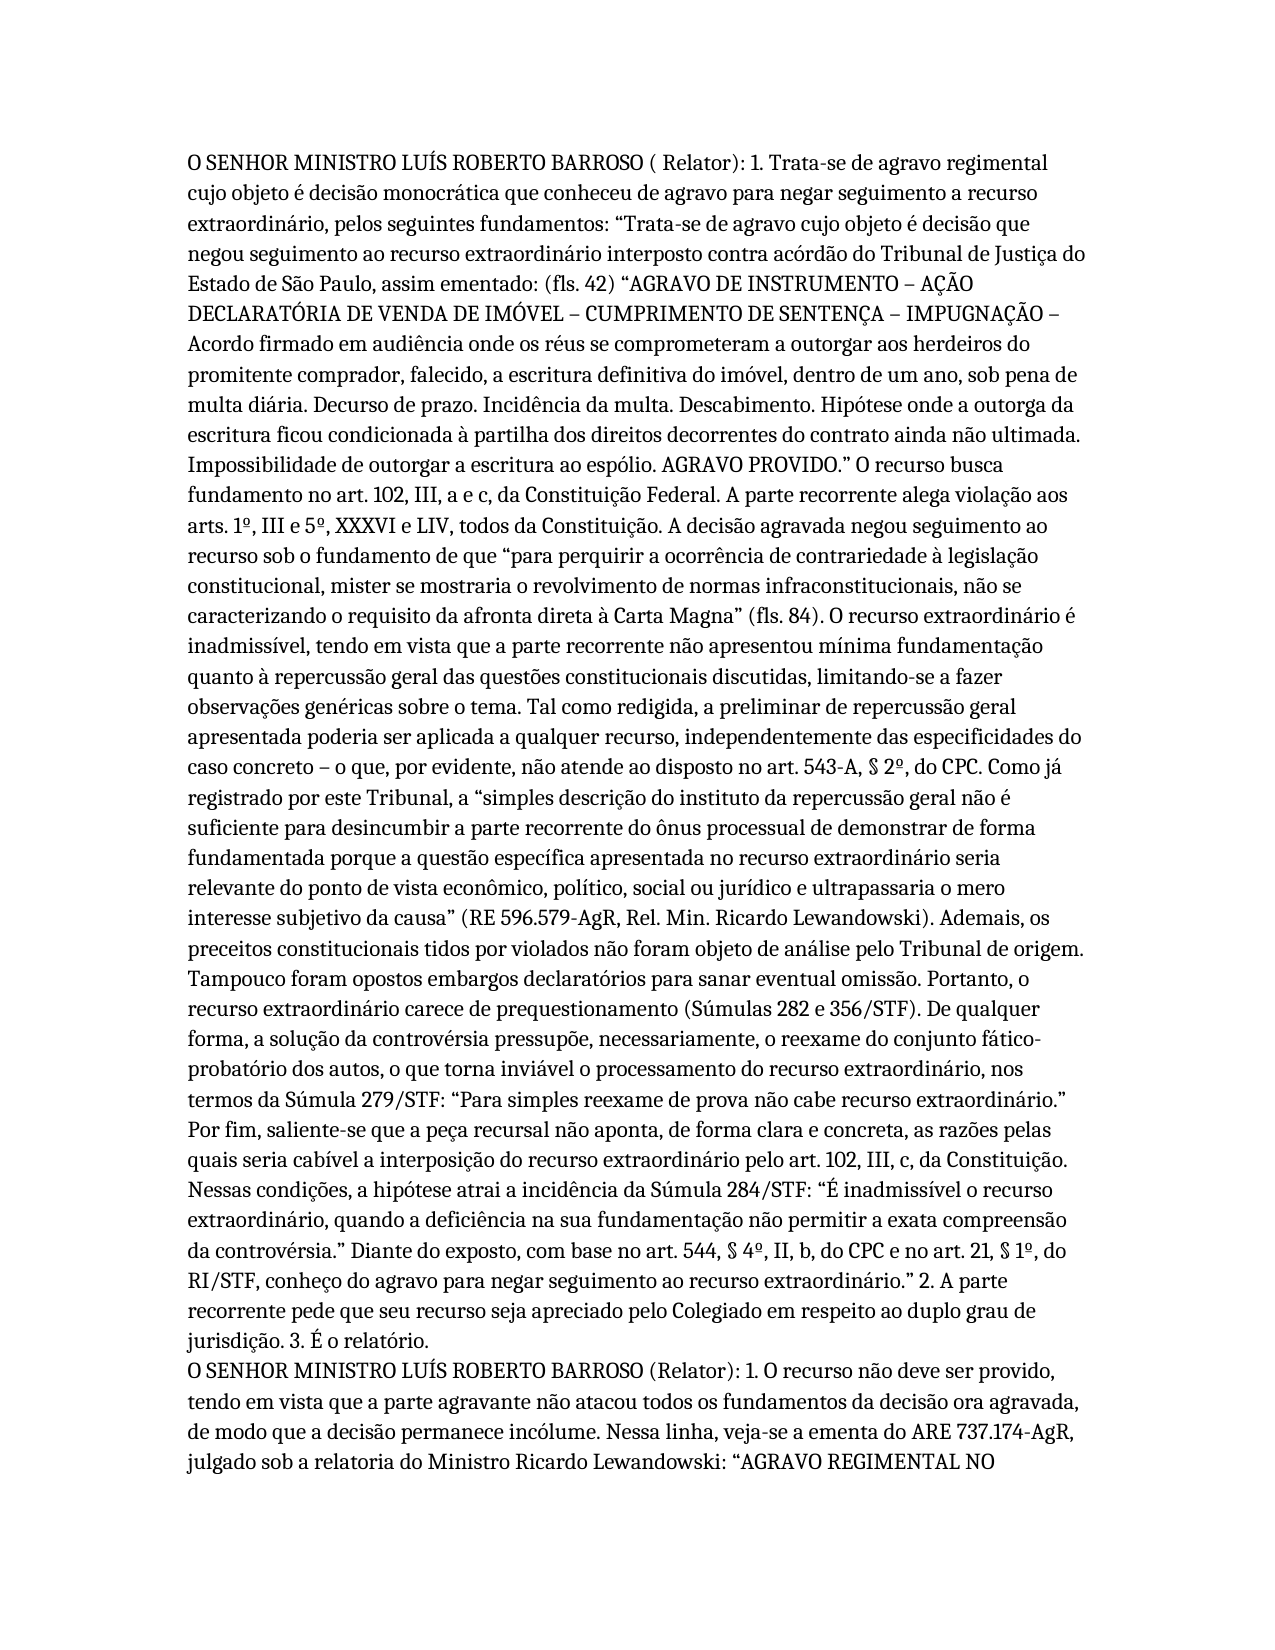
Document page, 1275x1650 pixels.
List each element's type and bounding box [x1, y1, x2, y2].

text [187, 150, 1087, 1475]
